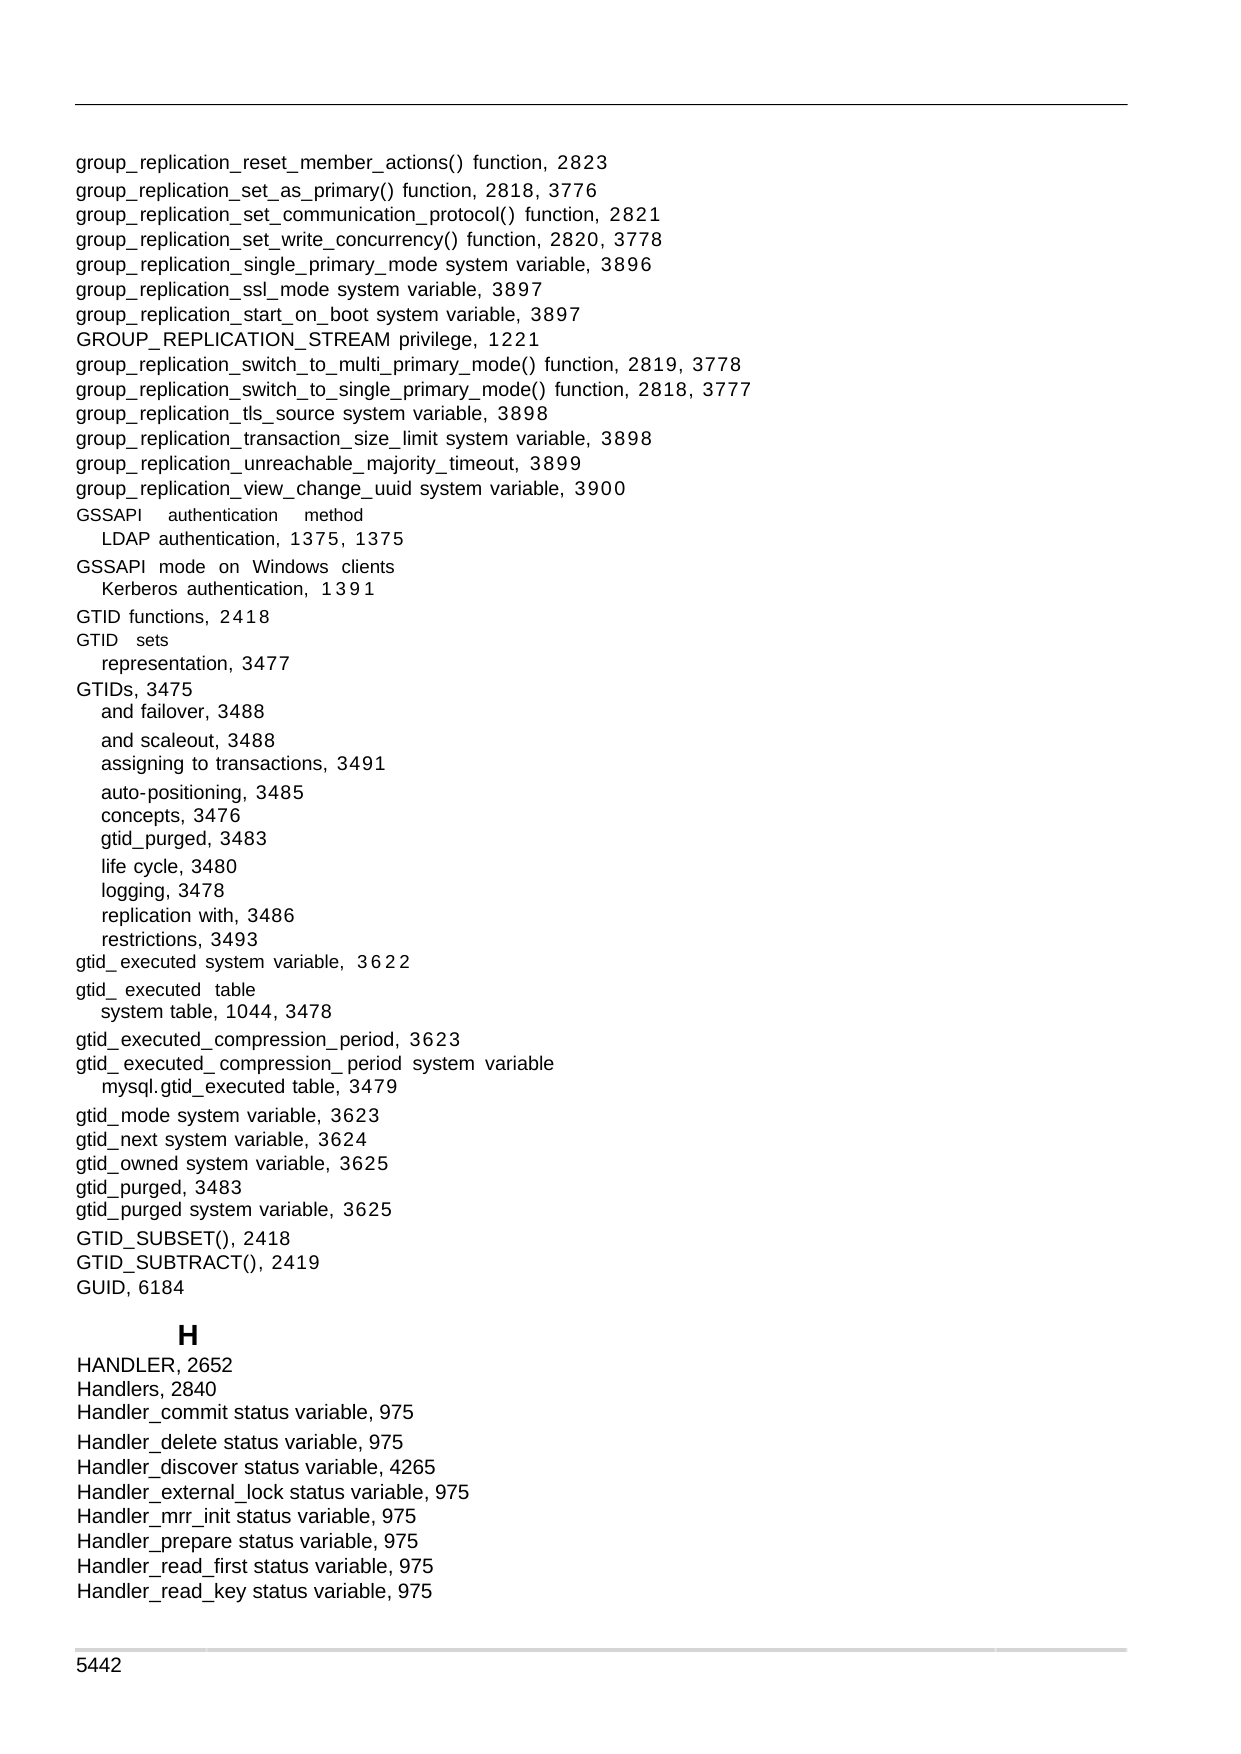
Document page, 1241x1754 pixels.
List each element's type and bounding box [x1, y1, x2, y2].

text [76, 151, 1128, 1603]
picture [75, 1648, 1128, 1652]
